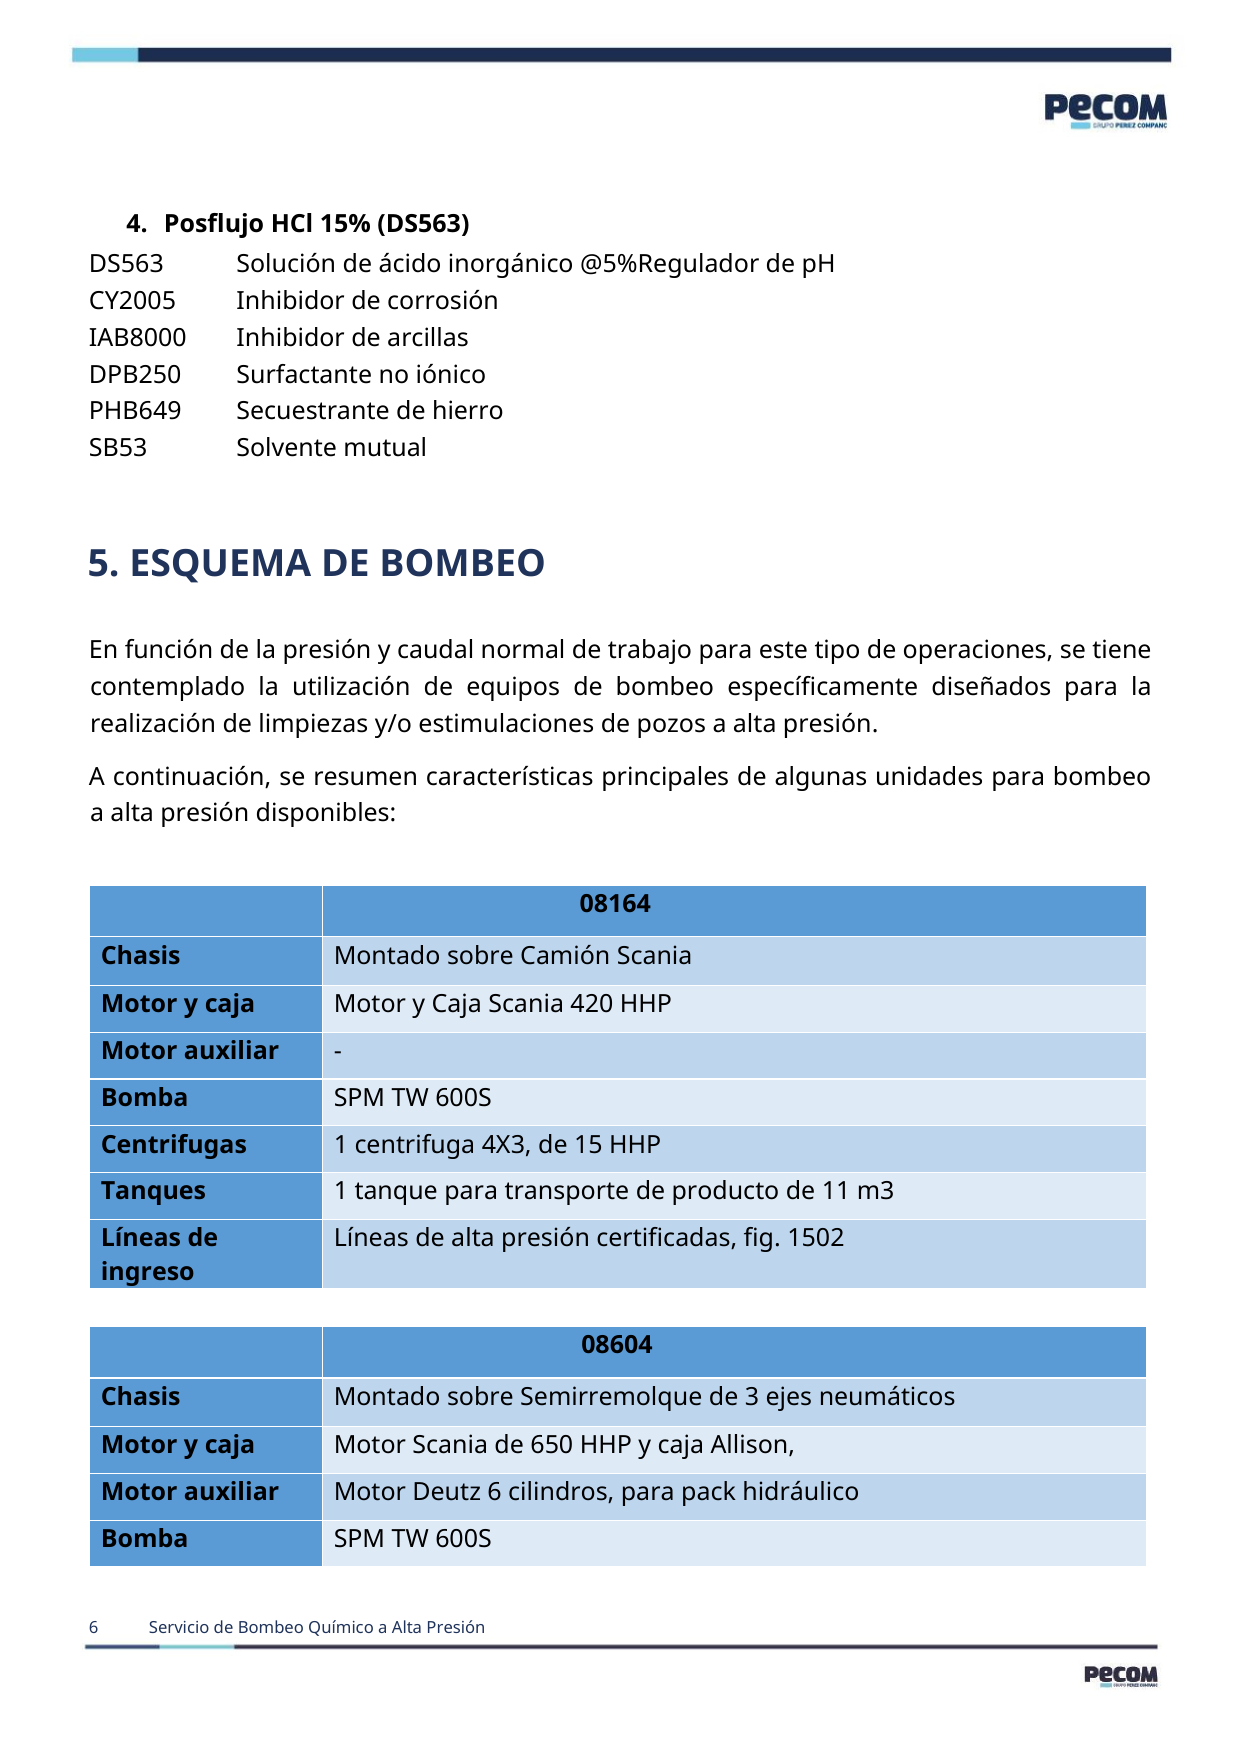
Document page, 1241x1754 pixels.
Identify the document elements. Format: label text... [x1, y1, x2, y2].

subtitle 5. ESQUEMA DE BOMBEO [87, 536, 1152, 587]
table_cell Motor Deutz 6 cilindros, para pack hidráulico [323, 1474, 1146, 1520]
table_cell Bomba [90, 1080, 322, 1125]
picture [0, 0, 1240, 1738]
table_cell Chasis [90, 937, 322, 985]
table_header [90, 886, 322, 936]
table_cell Montado sobre Camión Scania [323, 937, 1146, 985]
table_cell Líneas de ingreso [90, 1220, 322, 1288]
table_header 08604 [323, 1327, 1146, 1377]
list Posflujo HCl 15% (DS563) [126, 205, 1152, 239]
table_cell Tanques [90, 1173, 322, 1219]
table_cell Chasis [90, 1379, 322, 1426]
table_header 08164 [323, 886, 1146, 936]
table_cell 1 tanque para transporte de producto de 11 m3 [323, 1173, 1146, 1219]
table_cell Bomba [90, 1521, 322, 1566]
table_cell Motor y caja [90, 1427, 322, 1473]
text SB53 Solvente mutual [89, 430, 1152, 464]
text DS563 Solución de ácido inorgánico @5%Regulador de pH CY2005 Inhibidor de corrosión [89, 246, 1152, 317]
table_cell Centrifugas [90, 1126, 322, 1172]
table_cell Motor y Caja Scania 420 HHP [323, 986, 1146, 1032]
table_cell SPM TW 600S [323, 1521, 1146, 1566]
table_cell Motor auxiliar [90, 1474, 322, 1520]
table_header [90, 1327, 322, 1377]
table_cell 1 centrifuga 4X3, de 15 HHP [323, 1126, 1146, 1172]
text PHB649 Secuestrante de hierro [89, 393, 1152, 427]
text En función de la presión y caudal normal de trabajo para este tipo de operaciones, se tiene contemplado la utilización de equipos de bombeo específicamente diseñados para la realización de limpiezas y/o estimulaciones de pozos a alta presión. [89, 632, 1152, 739]
table_cell - [323, 1033, 1146, 1078]
table_cell Motor auxiliar [90, 1033, 322, 1078]
text A continuación, se resumen características principales de algunas unidades para bombeo a alta presión disponibles: [89, 758, 1152, 829]
text DPB250 Surfactante no iónico [89, 356, 1152, 390]
text IAB8000 Inhibidor de arcillas [89, 319, 1152, 353]
table_cell Motor Scania de 650 HHP y caja Allison, [323, 1427, 1146, 1473]
table_cell SPM TW 600S [323, 1080, 1146, 1125]
table_cell Montado sobre Semirremolque de 3 ejes neumáticos [323, 1379, 1146, 1426]
table_cell Líneas de alta presión certificadas, fig. 1502 [323, 1220, 1146, 1288]
table_cell Motor y caja [90, 986, 322, 1032]
